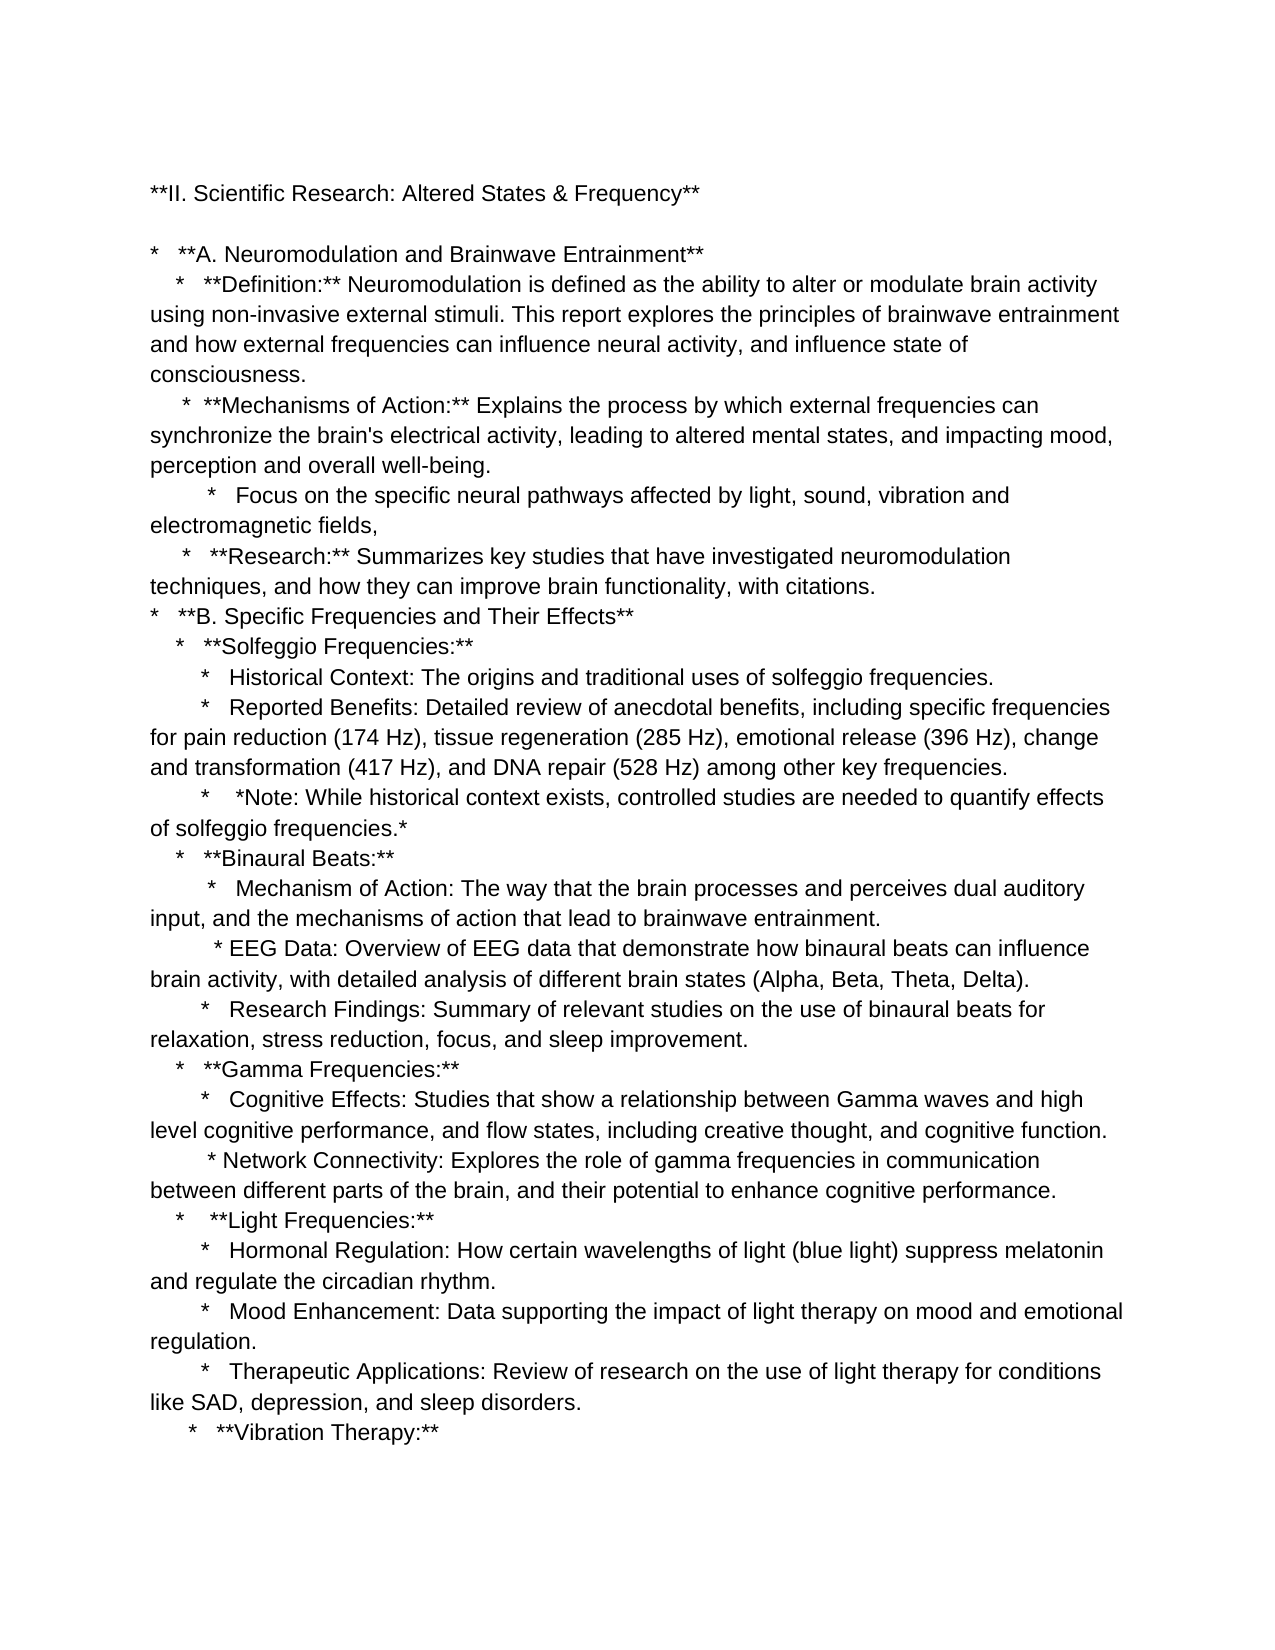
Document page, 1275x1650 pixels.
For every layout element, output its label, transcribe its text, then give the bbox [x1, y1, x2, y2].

text * **Gamma Frequencies:** [150, 1056, 1125, 1083]
text * Hormonal Regulation: How certain wavelengths of light (blue light) suppress melatonin and regulate the circadian rhythm. [150, 1237, 1125, 1294]
text * **A. Neuromodulation and Brainwave Entrainment** [150, 241, 1125, 267]
text **II. Scientific Research: Altered States & Frequency** [150, 180, 1125, 207]
text * Mood Enhancement: Data supporting the impact of light therapy on mood and emotional regulation. [150, 1298, 1125, 1354]
text * **Binaural Beats:** [150, 845, 1125, 871]
text * Therapeutic Applications: Review of research on the use of light therapy for conditions like SAD, depression, and sleep disorders. [150, 1358, 1125, 1415]
text * **Light Frequencies:** [150, 1207, 1125, 1234]
text * **Definition:** Neuromodulation is defined as the ability to alter or modulate brain activity using non-invasive external stimuli. This report explores the principles of brainwave entrainment and how external frequencies can influence neural activity, and influence state of consciousness. [150, 271, 1125, 388]
text * **Research:** Summarizes key studies that have investigated neuromodulation techniques, and how they can improve brain functionality, with citations. [150, 543, 1125, 599]
text * Network Connectivity: Explores the role of gamma frequencies in communication between different parts of the brain, and their potential to enhance cognitive performance. [150, 1147, 1125, 1203]
text * **B. Specific Frequencies and Their Effects** [150, 603, 1125, 629]
text * *Note: While historical context exists, controlled studies are needed to quantify effects of solfeggio frequencies.* [150, 784, 1125, 841]
text * Mechanism of Action: The way that the brain processes and perceives dual auditory input, and the mechanisms of action that lead to brainwave entrainment. [150, 875, 1125, 932]
text * **Vibration Therapy:** [150, 1419, 1125, 1445]
text * **Mechanisms of Action:** Explains the process by which external frequencies can synchronize the brain's electrical activity, leading to altered mental states, and impacting mood, perception and overall well-being. [150, 392, 1125, 478]
text * Research Findings: Summary of relevant studies on the use of binaural beats for relaxation, stress reduction, focus, and sleep improvement. [150, 996, 1125, 1052]
text * **Solfeggio Frequencies:** [150, 633, 1125, 660]
text * Cognitive Effects: Studies that show a relationship between Gamma waves and high level cognitive performance, and flow states, including creative thought, and cognitive function. [150, 1086, 1125, 1143]
text * Historical Context: The origins and traditional uses of solfeggio frequencies. [150, 663, 1125, 690]
text * Focus on the specific neural pathways affected by light, sound, vibration and electromagnetic fields, [150, 482, 1125, 539]
text * EEG Data: Overview of EEG data that demonstrate how binaural beats can influence brain activity, with detailed analysis of different brain states (Alpha, Beta, Theta, Delta). [150, 935, 1125, 992]
text * Reported Benefits: Detailed review of anecdotal benefits, including specific frequencies for pain reduction (174 Hz), tissue regeneration (285 Hz), emotional release (396 Hz), change and transformation (417 Hz), and DNA repair (528 Hz) among other key frequencies. [150, 694, 1125, 781]
